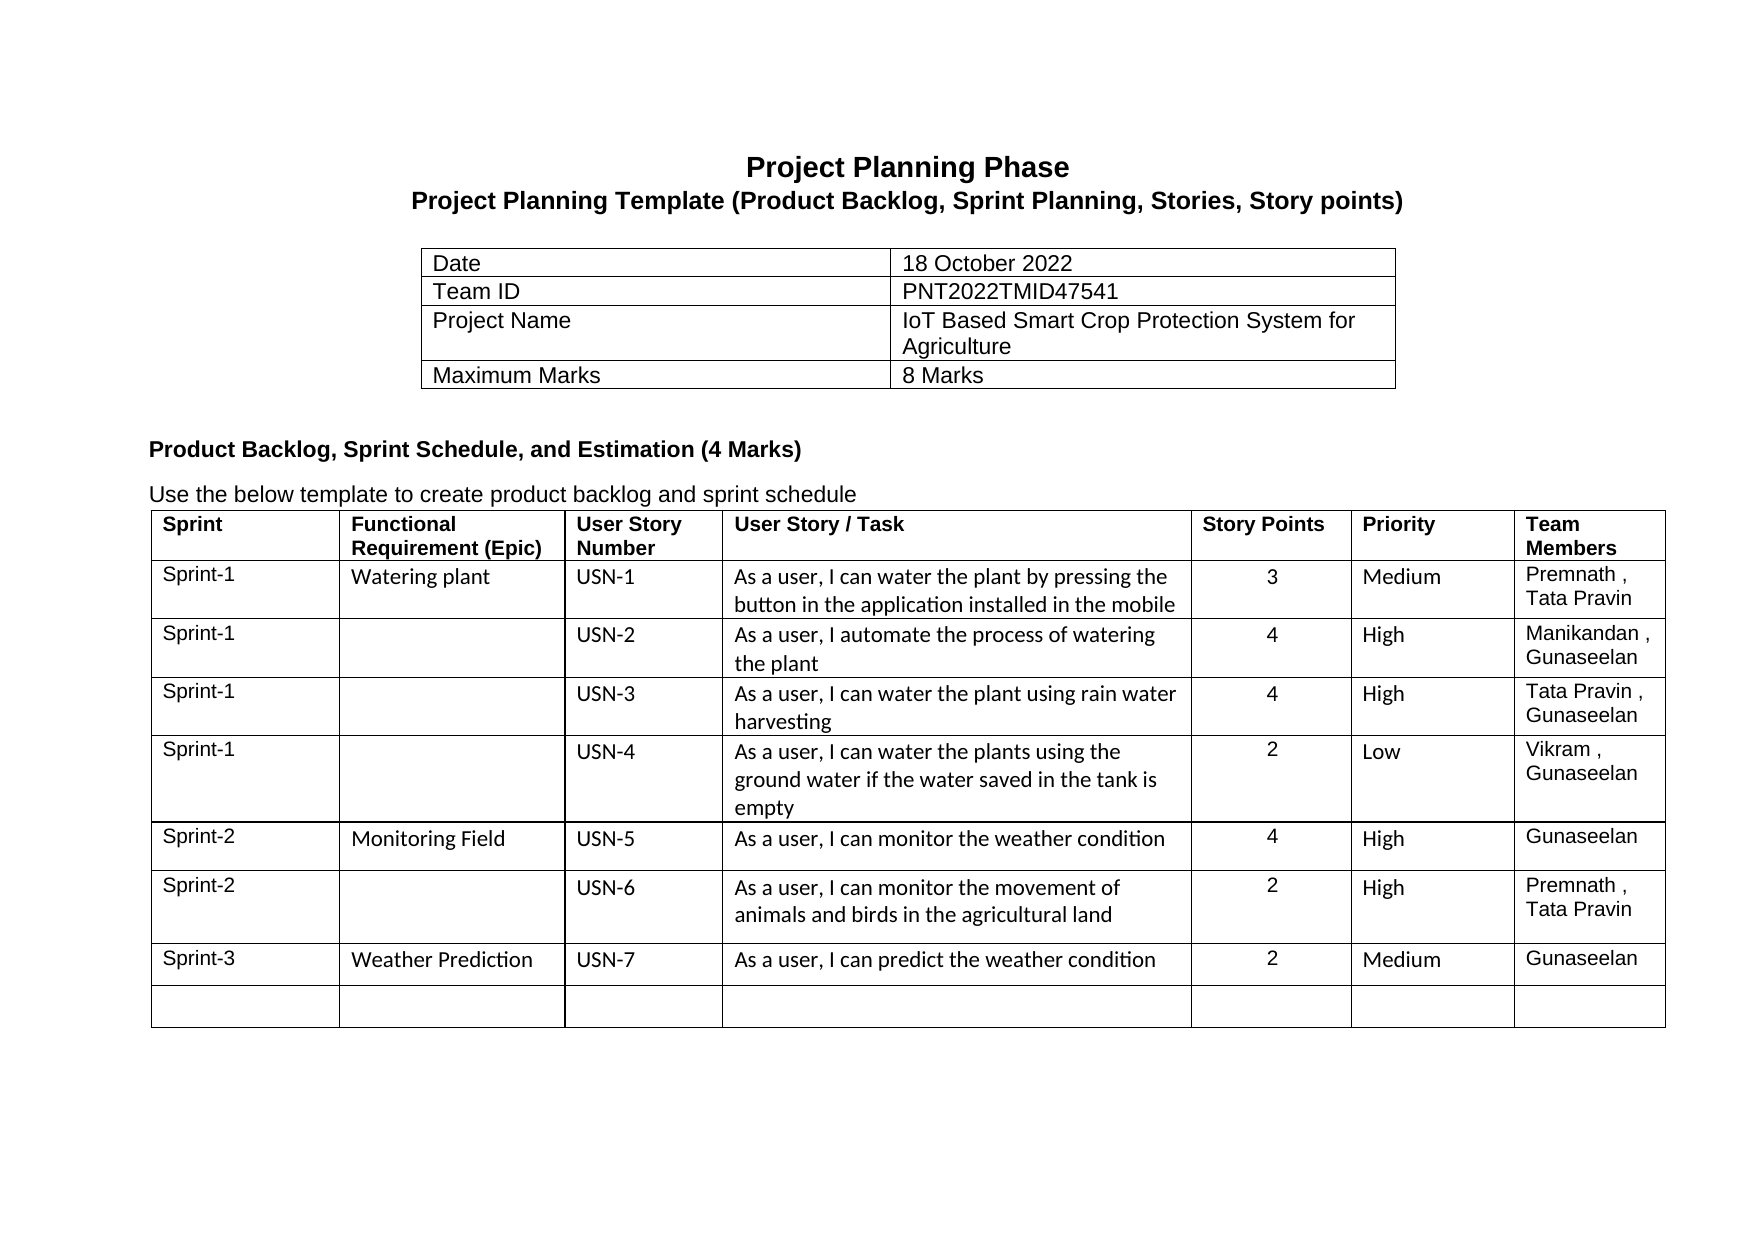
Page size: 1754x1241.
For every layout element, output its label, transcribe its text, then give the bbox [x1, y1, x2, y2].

table_cell As a user, I can water the plant by pressing the button in the application installed in the mobile [723, 561, 1191, 618]
table_cell Sprint-1 [152, 678, 339, 735]
table_cell Low [1352, 736, 1514, 821]
table_cell 8 Marks [891, 361, 1395, 388]
table_cell Watering plant [340, 561, 564, 618]
table_header Date [422, 249, 890, 276]
table_cell High [1352, 823, 1514, 870]
table_cell Maximum Marks [422, 361, 890, 388]
table_header User Story / Task [723, 511, 1191, 560]
table_header User Story Number [566, 511, 722, 560]
table_cell Sprint-1 [152, 619, 339, 677]
table_cell Tata Pravin , Gunaseelan [1515, 678, 1665, 735]
table_cell Monitoring Field [340, 823, 564, 870]
table_cell [340, 986, 564, 1027]
table_cell [340, 619, 564, 677]
table_cell As a user, I can water the plant using rain water harvesting [723, 678, 1191, 735]
table_cell As a user, I can monitor the movement of animals and birds in the agricultural land [723, 871, 1191, 943]
table_cell Weather Prediction [340, 944, 564, 985]
table_cell Premnath , Tata Pravin [1515, 561, 1665, 618]
table_cell USN-2 [566, 619, 722, 677]
table_cell [723, 986, 1191, 1027]
table_cell As a user, I automate the process of watering the plant [723, 619, 1191, 677]
table_cell High [1352, 678, 1514, 735]
table_cell IoT Based Smart Crop Protection System for Agriculture [891, 306, 1395, 360]
table_cell 4 [1192, 619, 1351, 677]
table_cell 4 [1192, 823, 1351, 870]
table_cell High [1352, 619, 1514, 677]
table_cell As a user, I can water the plants using the ground water if the water saved in the tank is empty [723, 736, 1191, 821]
table_header Functional Requirement (Epic) [340, 511, 564, 560]
table_cell USN-4 [566, 736, 722, 821]
table_cell USN-5 [566, 823, 722, 870]
table_cell 2 [1192, 736, 1351, 821]
table_cell USN-6 [566, 871, 722, 943]
table_cell As a user, I can predict the weather condition [723, 944, 1191, 985]
table_cell [340, 871, 564, 943]
table_cell Sprint-3 [152, 944, 339, 985]
table_cell Vikram , Gunaseelan [1515, 736, 1665, 821]
text Use the below template to create product backlog and sprint schedule [148, 481, 1636, 508]
table_cell Medium [1352, 561, 1514, 618]
table_cell Premnath , Tata Pravin [1515, 871, 1665, 943]
table_cell 3 [1192, 561, 1351, 618]
table_cell [1352, 986, 1514, 1027]
table_cell [1515, 986, 1665, 1027]
table_cell Sprint-2 [152, 871, 339, 943]
table_header Team Members [1515, 511, 1665, 560]
table_cell USN-3 [566, 678, 722, 735]
table_cell 2 [1192, 871, 1351, 943]
table_cell PNT2022TMID47541 [891, 277, 1395, 305]
table_cell USN-1 [566, 561, 722, 618]
table_cell [566, 986, 722, 1027]
table_header Story Points [1192, 511, 1351, 560]
text Product Backlog, Sprint Schedule, and Estimation (4 Marks) [148, 436, 1636, 462]
table_cell Gunaseelan [1515, 823, 1665, 870]
table_cell 4 [1192, 678, 1351, 735]
table_cell Sprint-2 [152, 823, 339, 870]
table_cell [340, 736, 564, 821]
table_cell 2 [1192, 944, 1351, 985]
table_cell Gunaseelan [1515, 944, 1665, 985]
table_cell [340, 678, 564, 735]
table_cell Manikandan , Gunaseelan [1515, 619, 1665, 677]
table_cell High [1352, 871, 1514, 943]
table_cell [1192, 986, 1351, 1027]
text Project Planning Template (Product Backlog, Sprint Planning, Stories, Story points) [150, 186, 1404, 215]
table_cell Sprint-1 [152, 736, 339, 821]
table_cell Project Name [422, 306, 890, 360]
table_header Priority [1352, 511, 1514, 560]
text Project Planning Phase [179, 150, 1636, 183]
table_header Sprint [152, 511, 339, 560]
table_cell [152, 986, 339, 1027]
table_header 18 October 2022 [891, 249, 1395, 276]
table_cell Medium [1352, 944, 1514, 985]
table_cell Sprint-1 [152, 561, 339, 618]
table_cell As a user, I can monitor the weather condition [723, 823, 1191, 870]
table_cell USN-7 [566, 944, 722, 985]
table_cell Team ID [422, 277, 890, 305]
